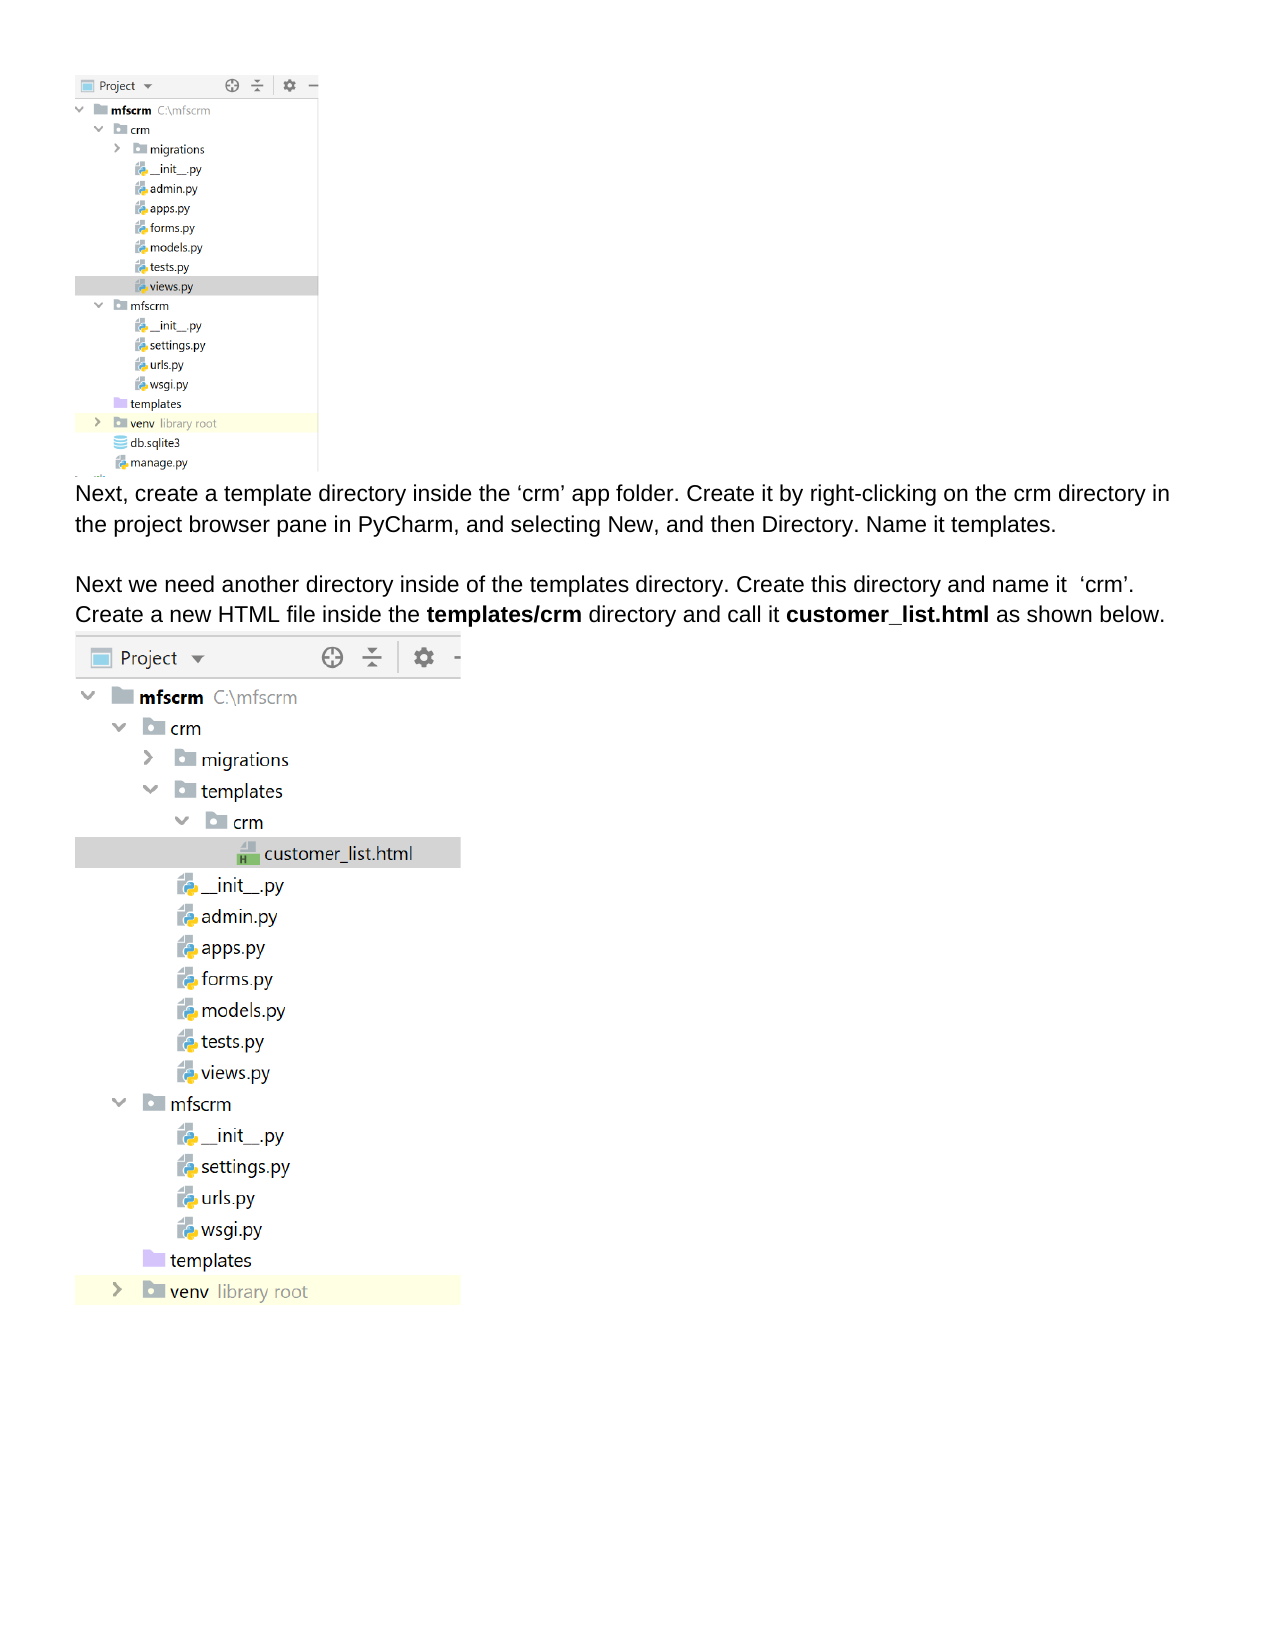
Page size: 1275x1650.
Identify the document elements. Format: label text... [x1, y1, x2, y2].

picture [75, 631, 461, 1305]
picture [75, 75, 319, 477]
text Next, create a template directory inside the ‘crm’ app folder. Create it by right-clicking on the crm directory in the project browser pane in PyCharm, and selecting New, and then Directory. Name it templates. [75, 480, 1200, 537]
text Next we need another directory inside of the templates directory. Create this directory and name it ‘crm’. [75, 571, 1200, 597]
text Create a new HTML file inside the templates/crm directory and call it customer_list.html as shown below. [75, 601, 1200, 627]
